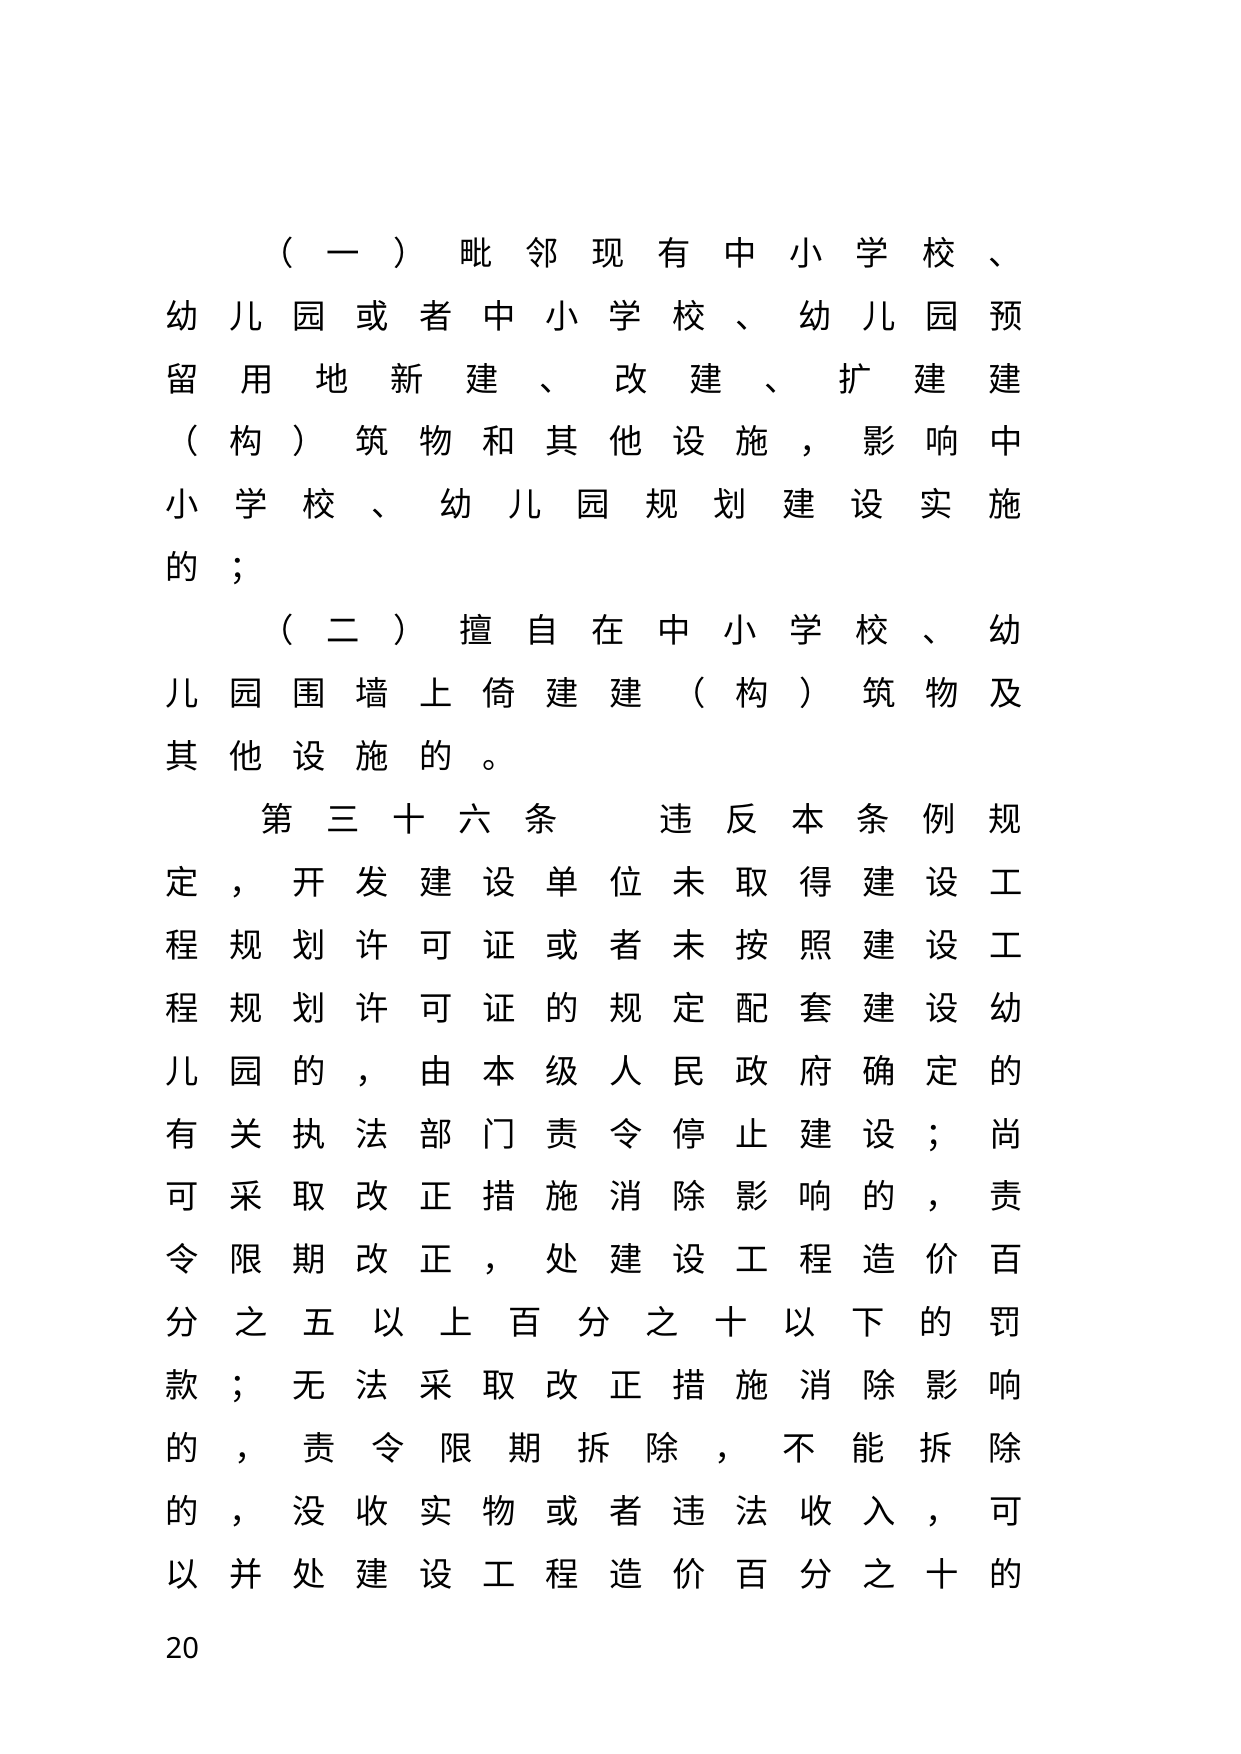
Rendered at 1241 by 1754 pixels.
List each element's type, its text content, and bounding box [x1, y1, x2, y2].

text （二）擅自在中小学校、幼儿园围墙上倚建建（构）筑物及其他设施的。 [166, 597, 1052, 785]
text （一）毗邻现有中小学校、幼儿园或者中小学校、幼儿园预留用地新建、改建、扩建建（构）筑物和其他设施，影响中小学校、幼儿园规划建设实施的； [166, 219, 1052, 597]
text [166, 785, 1052, 1603]
